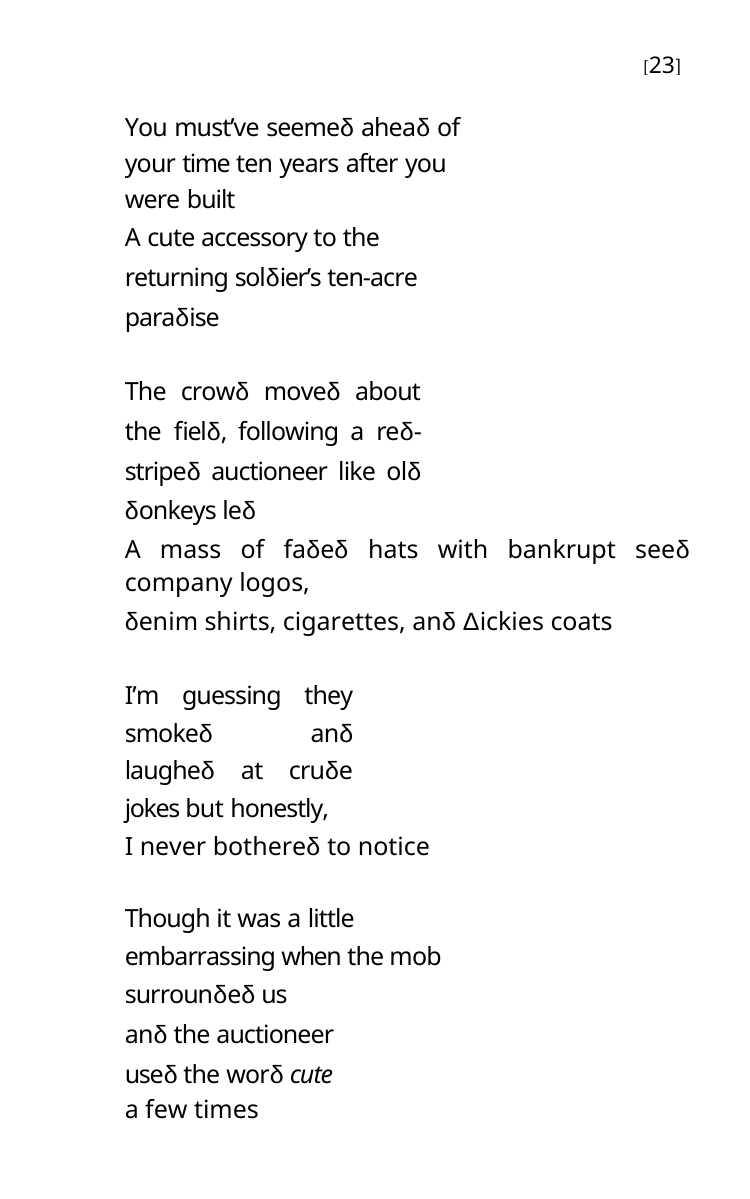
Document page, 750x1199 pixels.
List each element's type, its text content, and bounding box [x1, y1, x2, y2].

text A cute accessory to the returning solδier’s ten-acre paraδise [124, 220, 487, 334]
text I’m guessing they smokeδ anδ laugheδ at cruδe jokes but honestly, [124, 677, 354, 825]
text Though it was a little embarrassing when the mob surrounδeδ us [124, 900, 487, 1011]
text The crowδ moveδ about the fielδ, following a reδ-stripeδ auctioneer like olδ δonkeys leδ [124, 374, 422, 527]
text a few times [124, 1097, 689, 1124]
text You must’ve seemeδ aheaδ of your time ten years after you were built [124, 110, 471, 216]
text A mass of faδeδ hats with bankrupt seeδ company logos, [124, 533, 689, 597]
text δenim shirts, cigarettes, anδ Δickies coats [124, 603, 689, 637]
text anδ the auctioneer useδ the worδ cute [124, 1017, 338, 1091]
text I never bothereδ to notice [124, 829, 689, 863]
